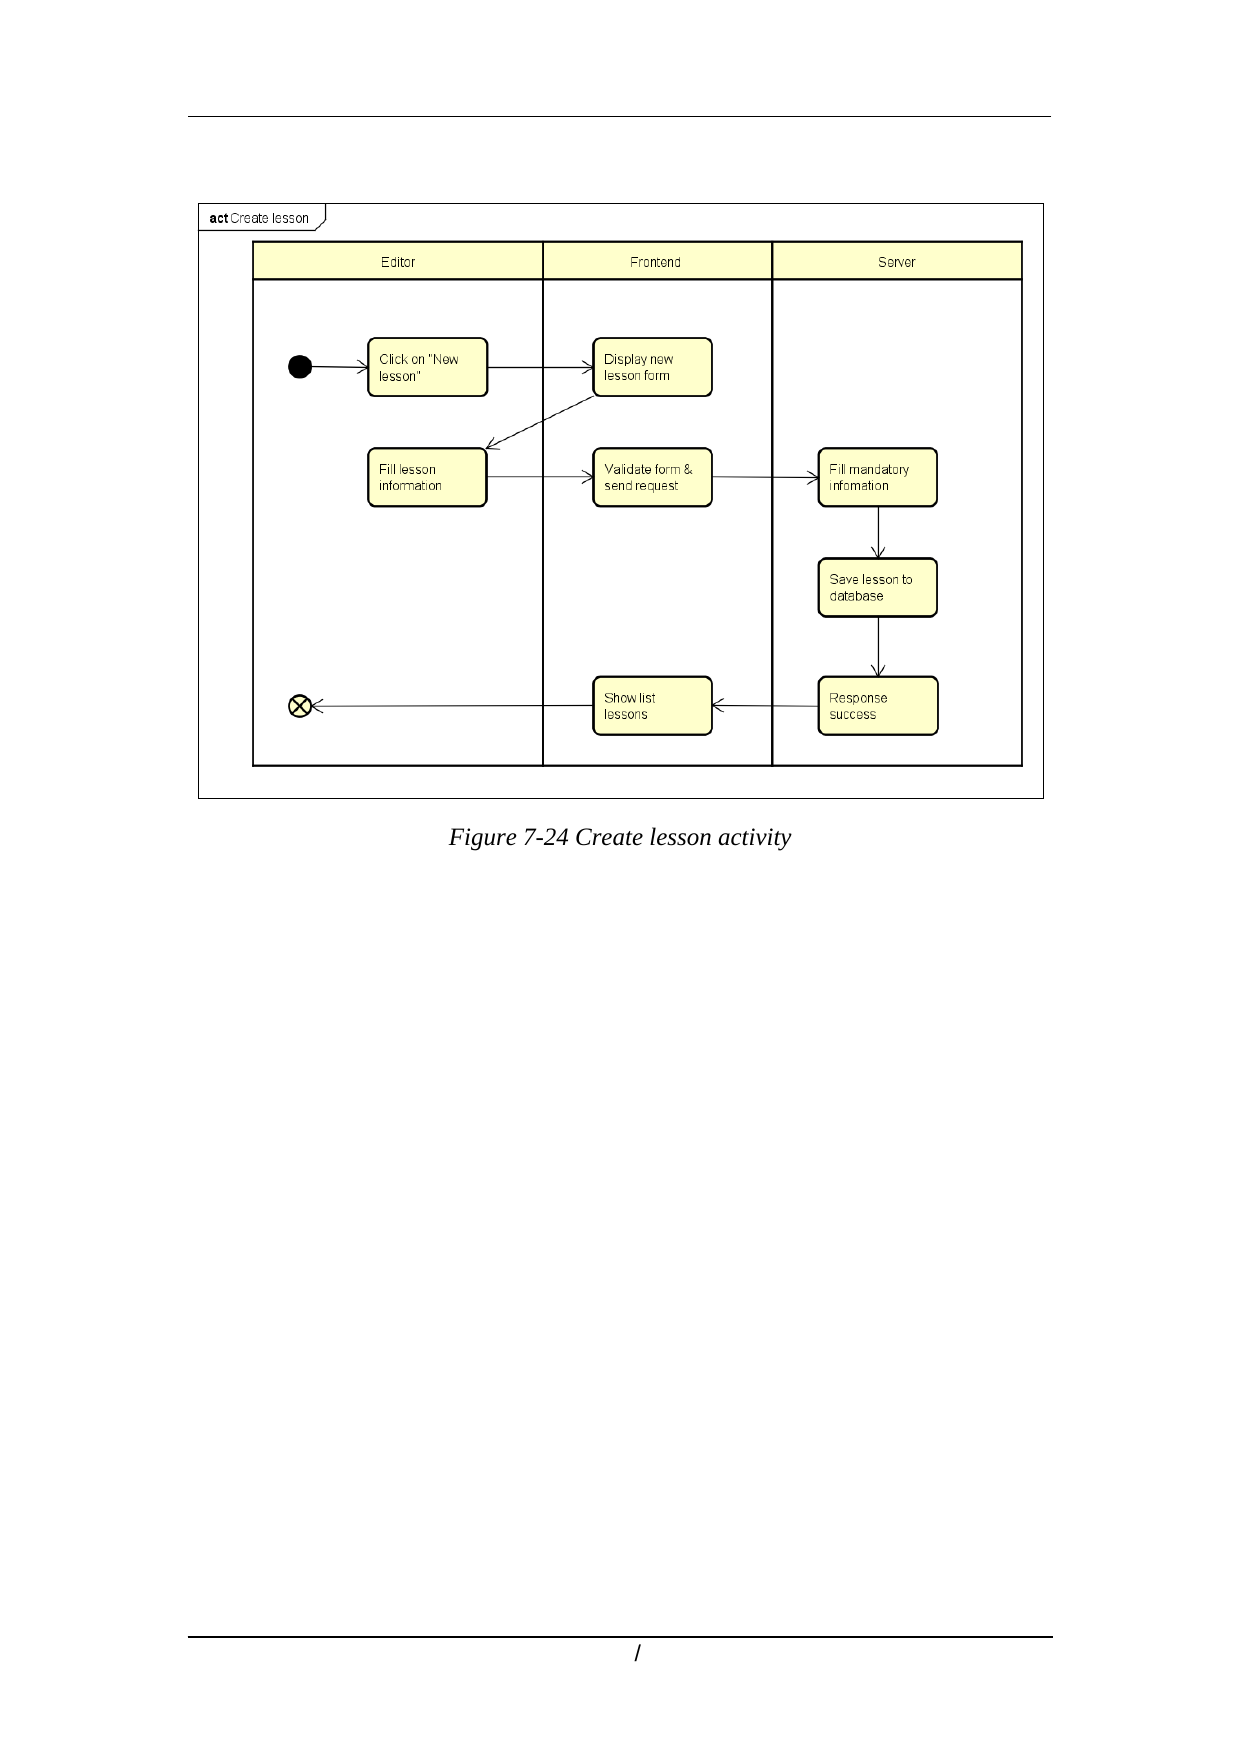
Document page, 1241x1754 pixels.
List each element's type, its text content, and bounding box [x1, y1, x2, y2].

picture [187, 192, 1053, 809]
